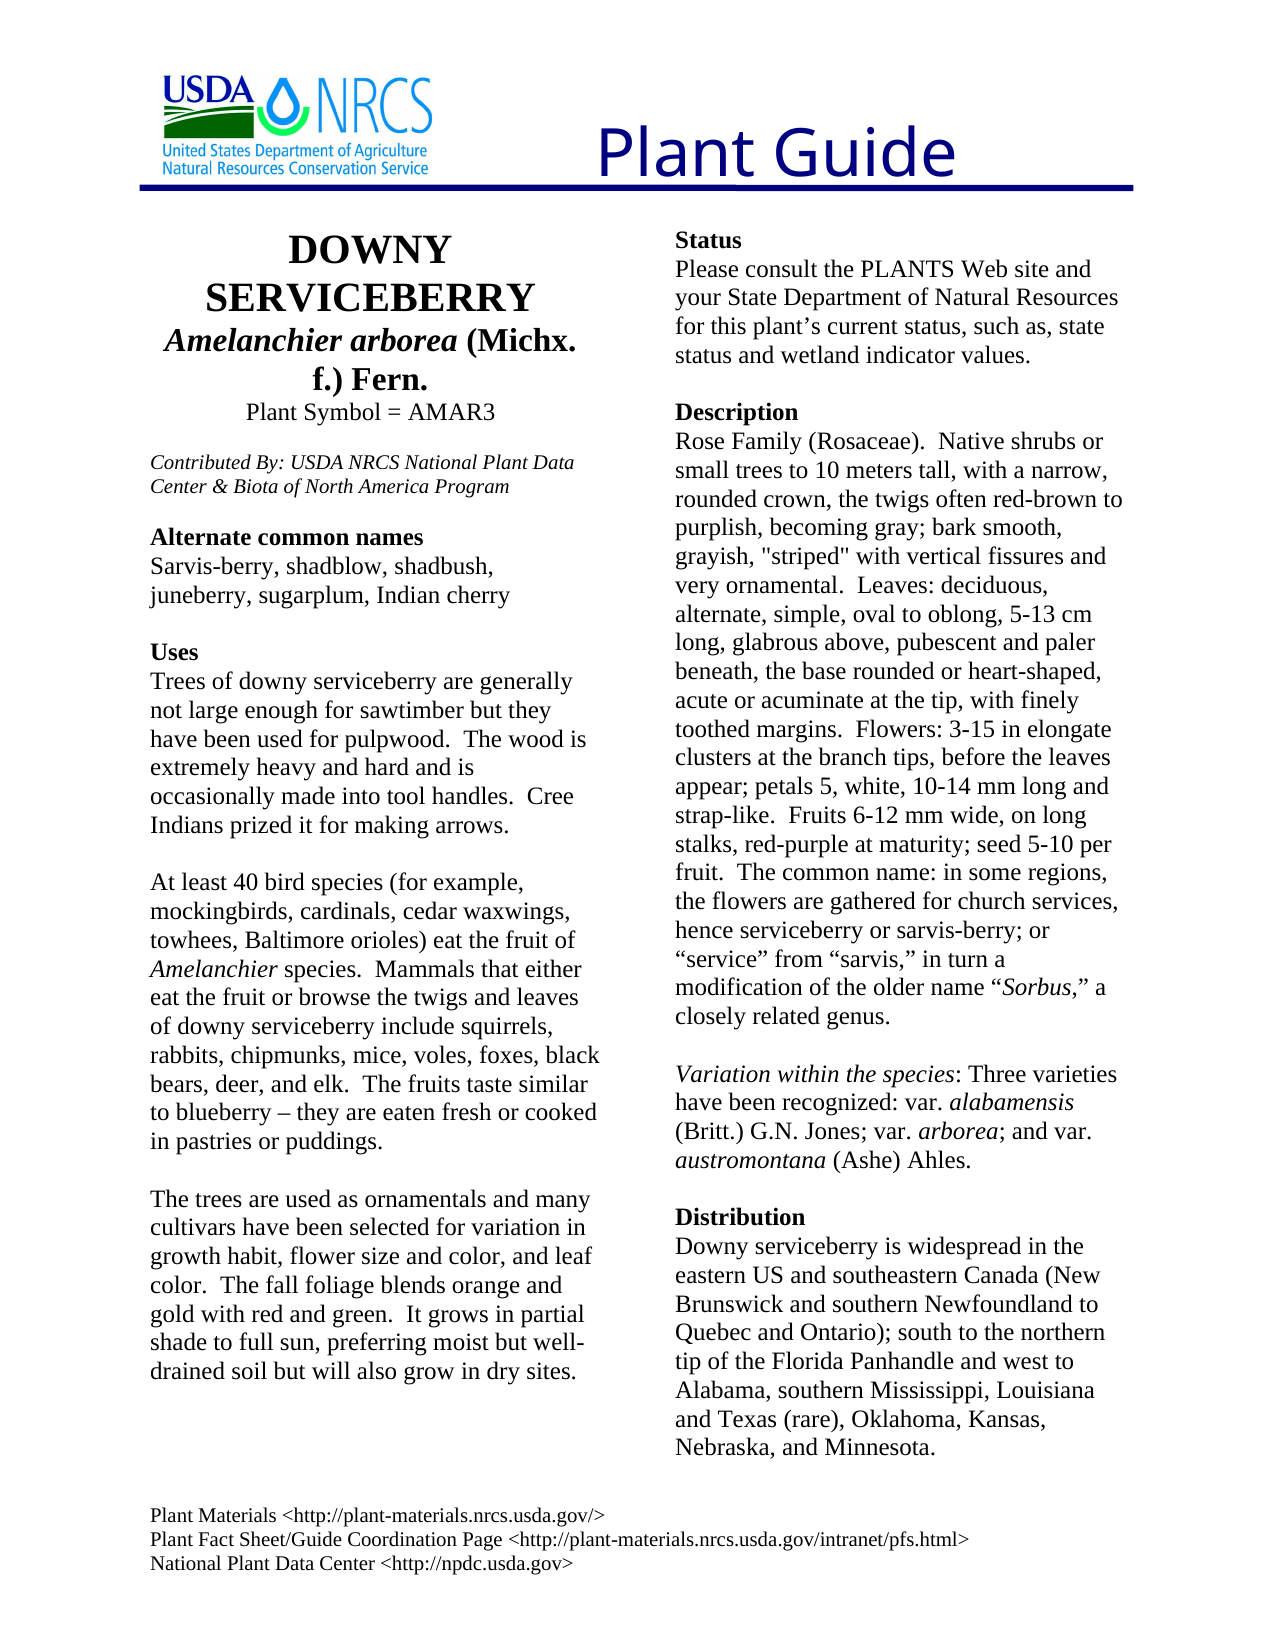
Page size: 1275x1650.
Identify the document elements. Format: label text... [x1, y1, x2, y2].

subtitle Status [675, 225, 1125, 254]
text Trees of downy serviceberry are generally not large enough for sawtimber but they have been used for pulpwood. The wood is extremely heavy and hard and is occasionally made into tool handles. Cree Indians prized it for making arrows. [150, 666, 600, 839]
text At least 40 bird species (for example, mockingbirds, cardinals, cedar waxwings, towhees, Baltimore orioles) eat the fruit of Amelanchier species. Mammals that either eat the fruit or browse the twigs and leaves of downy serviceberry include squirrels, rabbits, chipmunks, mice, voles, foxes, black bears, deer, and elk. The fruits taste similar to blueberry – they are eaten fresh or cooked in pastries or puddings. [150, 867, 600, 1155]
picture [162, 75, 433, 177]
text Downy serviceberry is widespread in the eastern US and southeastern Canada (New Brunswick and southern Newfoundland to Quebec and Ontario); south to the northern tip of the Florida Panhandle and west to Alabama, southern Mississippi, Louisiana and Texas (rare), Oklahoma, Kansas, Nebraska, and Minnesota. [675, 1231, 1125, 1461]
text Sarvis-berry, shadblow, shadbush, juneberry, sugarplum, Indian cherry [150, 551, 600, 609]
table_cell Plant Symbol = AMAR3 [141, 398, 600, 426]
text Rose Family (Rosaceae). Native shrubs or small trees to 10 meters tall, with a narrow, rounded crown, the twigs often red-brown to purplish, becoming gray; bark smooth, grayish, "striped" with vertical fissures and very ornamental. Leaves: deciduous, alternate, simple, oval to oblong, 5-13 cm long, glabrous above, pubescent and paler beneath, the base rounded or heart-shaped, acute or acuminate at the tip, with finely toothed margins. Flowers: 3-15 in elongate clusters at the branch tips, before the leaves appear; petals 5, white, 10-14 mm long and strap-like. Fruits 6-12 mm wide, on long stalks, red-purple at maturity; seed 5-10 per fruit. The common name: in some regions, the flowers are gathered for church services, hence serviceberry or sarvis-berry; or “service” from “sarvis,” in turn a modification of the older name “Sorbus,” a closely related genus. [675, 426, 1125, 1030]
subtitle Description [675, 397, 1125, 426]
subtitle Distribution [675, 1202, 1125, 1231]
text Please consult the PLANTS Web site and your State Department of Natural Resources for this plant’s current status, such as, state status and wetland indicator values. [675, 254, 1125, 369]
text Variation within the species: Three varieties have been recognized: var. alabamensis (Britt.) G.N. Jones; var. arborea; and var. austromontana (Ashe) Ahles. [675, 1059, 1125, 1174]
subtitle Uses [150, 637, 600, 666]
subtitle Alternate common names [150, 522, 600, 551]
text The trees are used as ornamentals and many cultivars have been selected for variation in growth habit, flower size and color, and leaf color. The fall foliage blends orange and gold with red and green. It grows in partial shade to full sun, preferring moist but well-drained soil but will also grow in dry sites. [150, 1184, 600, 1385]
subtitle Contributed By: & Biota of Program [150, 450, 600, 498]
table_cell Amelanchier arborea (Michx. f.) Fern. [141, 321, 600, 397]
table_header downy serviceberry [141, 225, 600, 321]
